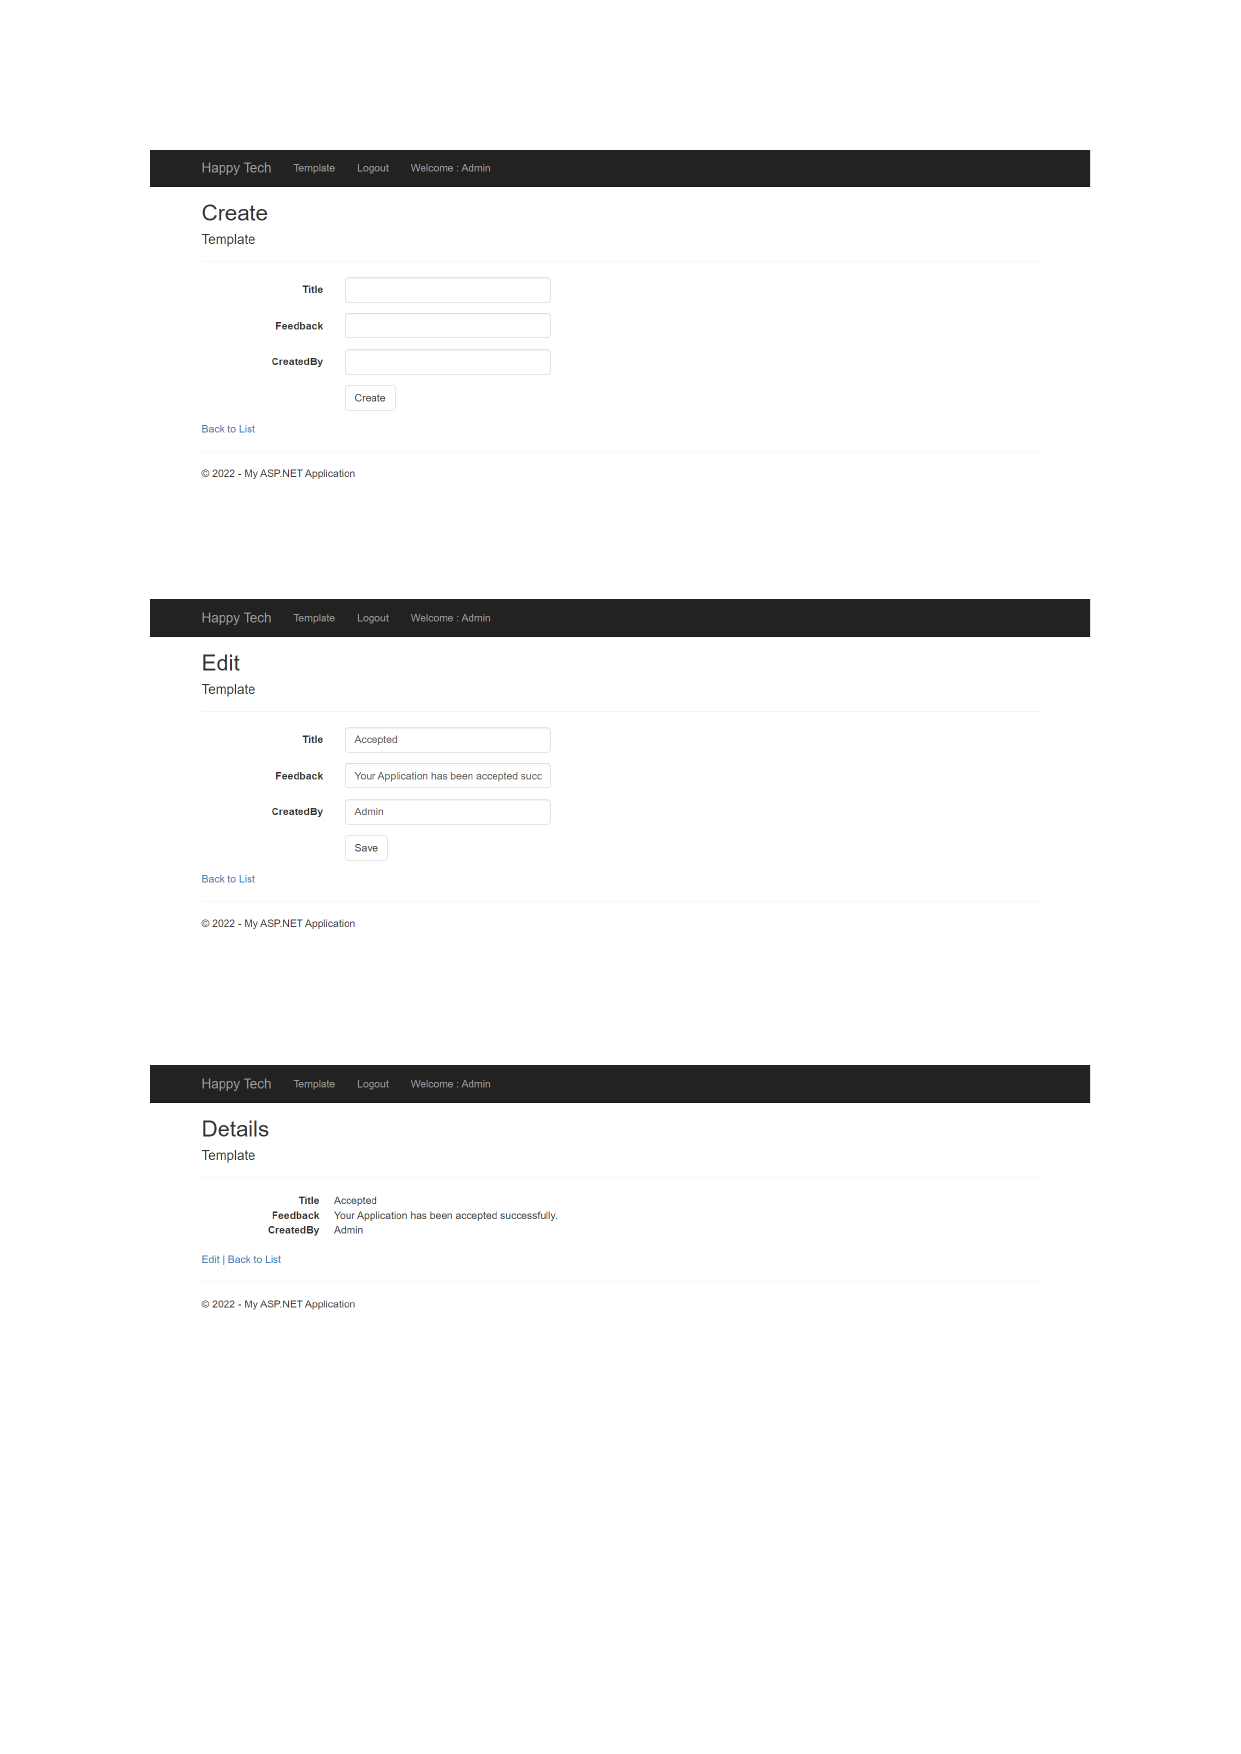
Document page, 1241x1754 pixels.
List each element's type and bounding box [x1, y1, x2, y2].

picture [150, 1065, 1091, 1513]
picture [150, 599, 1091, 1047]
picture [150, 150, 1091, 597]
